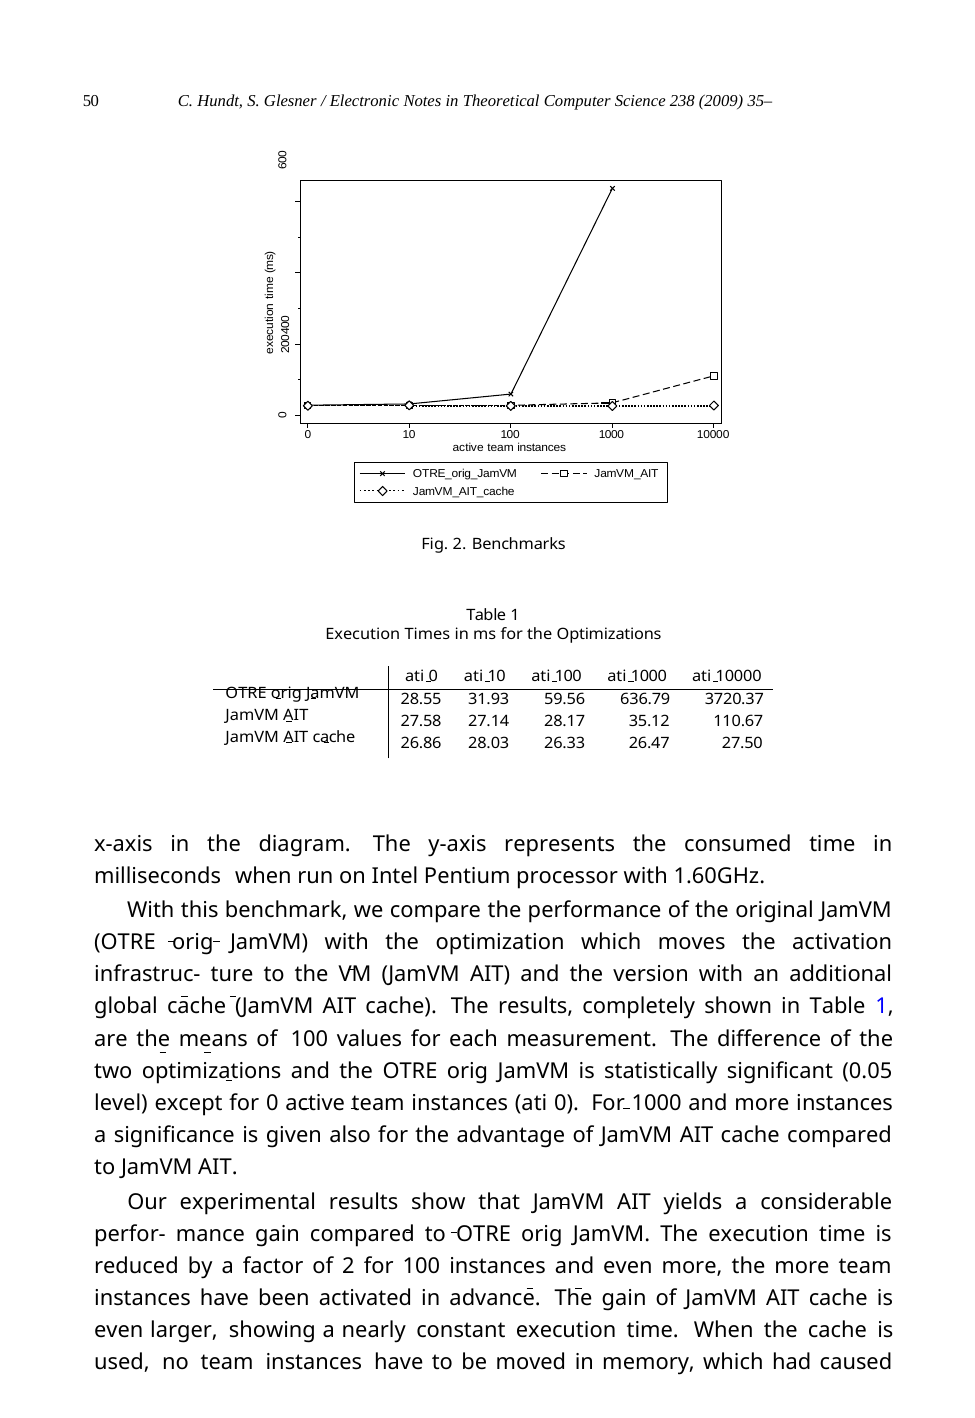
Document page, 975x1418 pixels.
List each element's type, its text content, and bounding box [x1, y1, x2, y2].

text Table 1 [89, 605, 897, 624]
text 26.86 28.03 26.33 26.47 27.50 [400, 732, 904, 753]
text 28.55 31.93 59.56 636.79 3720.37 [400, 688, 904, 709]
text x-axis in the diagram. The y-axis represents the consumed time in milliseconds when run on Intel Pentium processor with 1.60GHz. [94, 828, 893, 890]
text JamVM AIT cache [225, 725, 376, 747]
text OTRE orig JamVM JamVM AIT [225, 681, 377, 724]
text With this benchmark, we compare the performance of the original JamVM (OTRE orig JamVM) with the optimization which moves the activation infrastruc- ture to the VM (JamVM AIT) and the version with an additional global cache (JamVM AIT cache). The results, completely shown in Table 1, are the means of 100 values for each measurement. The difference of the two optimizations and the OTRE orig JamVM is statistically significant (0.05 level) except for 0 active team instances (ati 0). For 1000 and more instances a significance is given also for the advantage of JamVM AIT cache compared to JamVM AIT. [94, 894, 893, 1181]
text 0 10 100 1000 10000 [304, 428, 904, 441]
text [94, 1186, 893, 1376]
text ati 0 ati 10 ati 100 ati 1000 ati 10000 [405, 665, 904, 686]
text Fig. 2. Benchmarks [89, 533, 897, 554]
text 27.58 27.14 28.17 35.12 110.67 [400, 710, 904, 731]
text Execution Times in ms for the Optimizations [89, 624, 897, 643]
text active team instances [452, 441, 904, 454]
